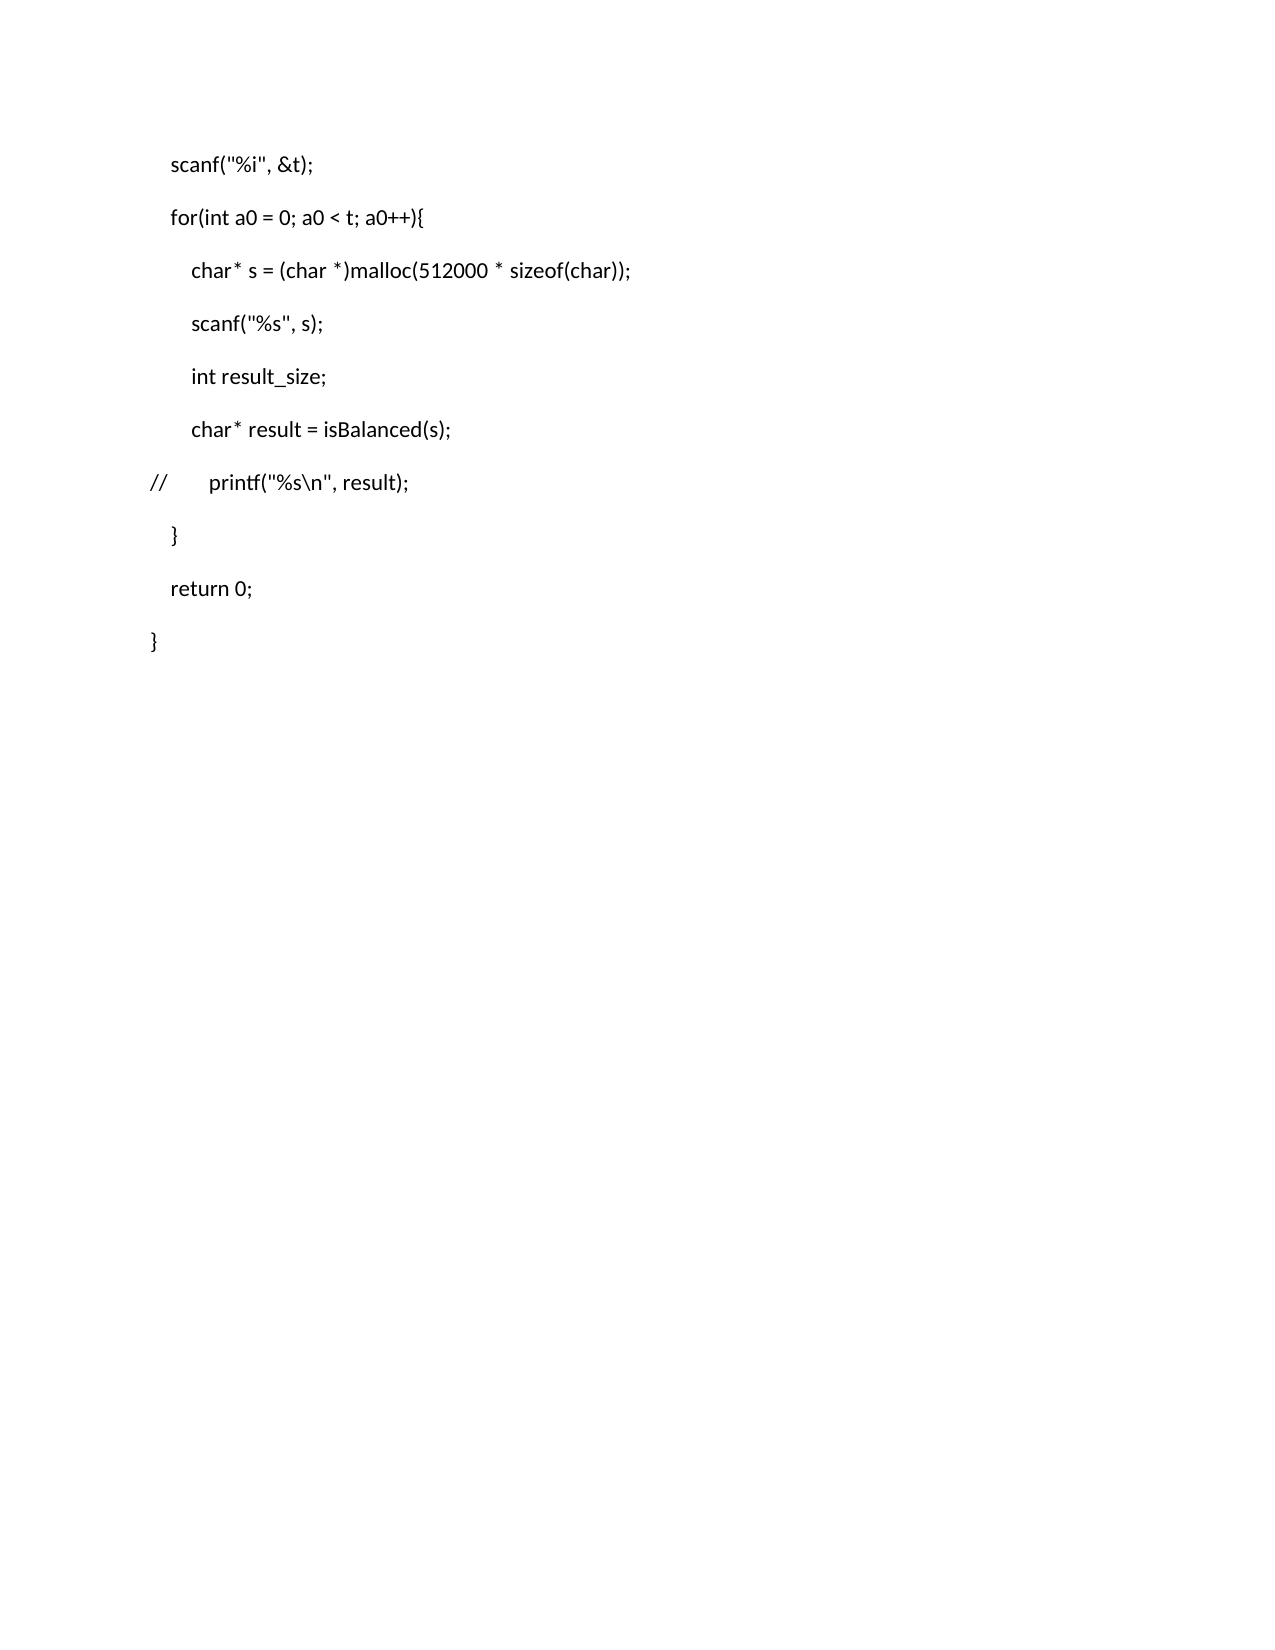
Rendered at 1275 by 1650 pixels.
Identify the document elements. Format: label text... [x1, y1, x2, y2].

text } [150, 627, 1125, 655]
text int result_size; [150, 362, 1125, 390]
text } [150, 521, 1125, 549]
text // printf("%s\n", result); [150, 468, 1125, 496]
text for(int a0 = 0; a0 < t; a0++){ [150, 203, 1125, 231]
text scanf("%i", &t); [150, 150, 1125, 178]
text return 0; [150, 574, 1125, 602]
text char* s = (char *)malloc(512000 * sizeof(char)); [150, 256, 1125, 284]
text char* result = isBalanced(s); [150, 415, 1125, 443]
text scanf("%s", s); [150, 309, 1125, 337]
